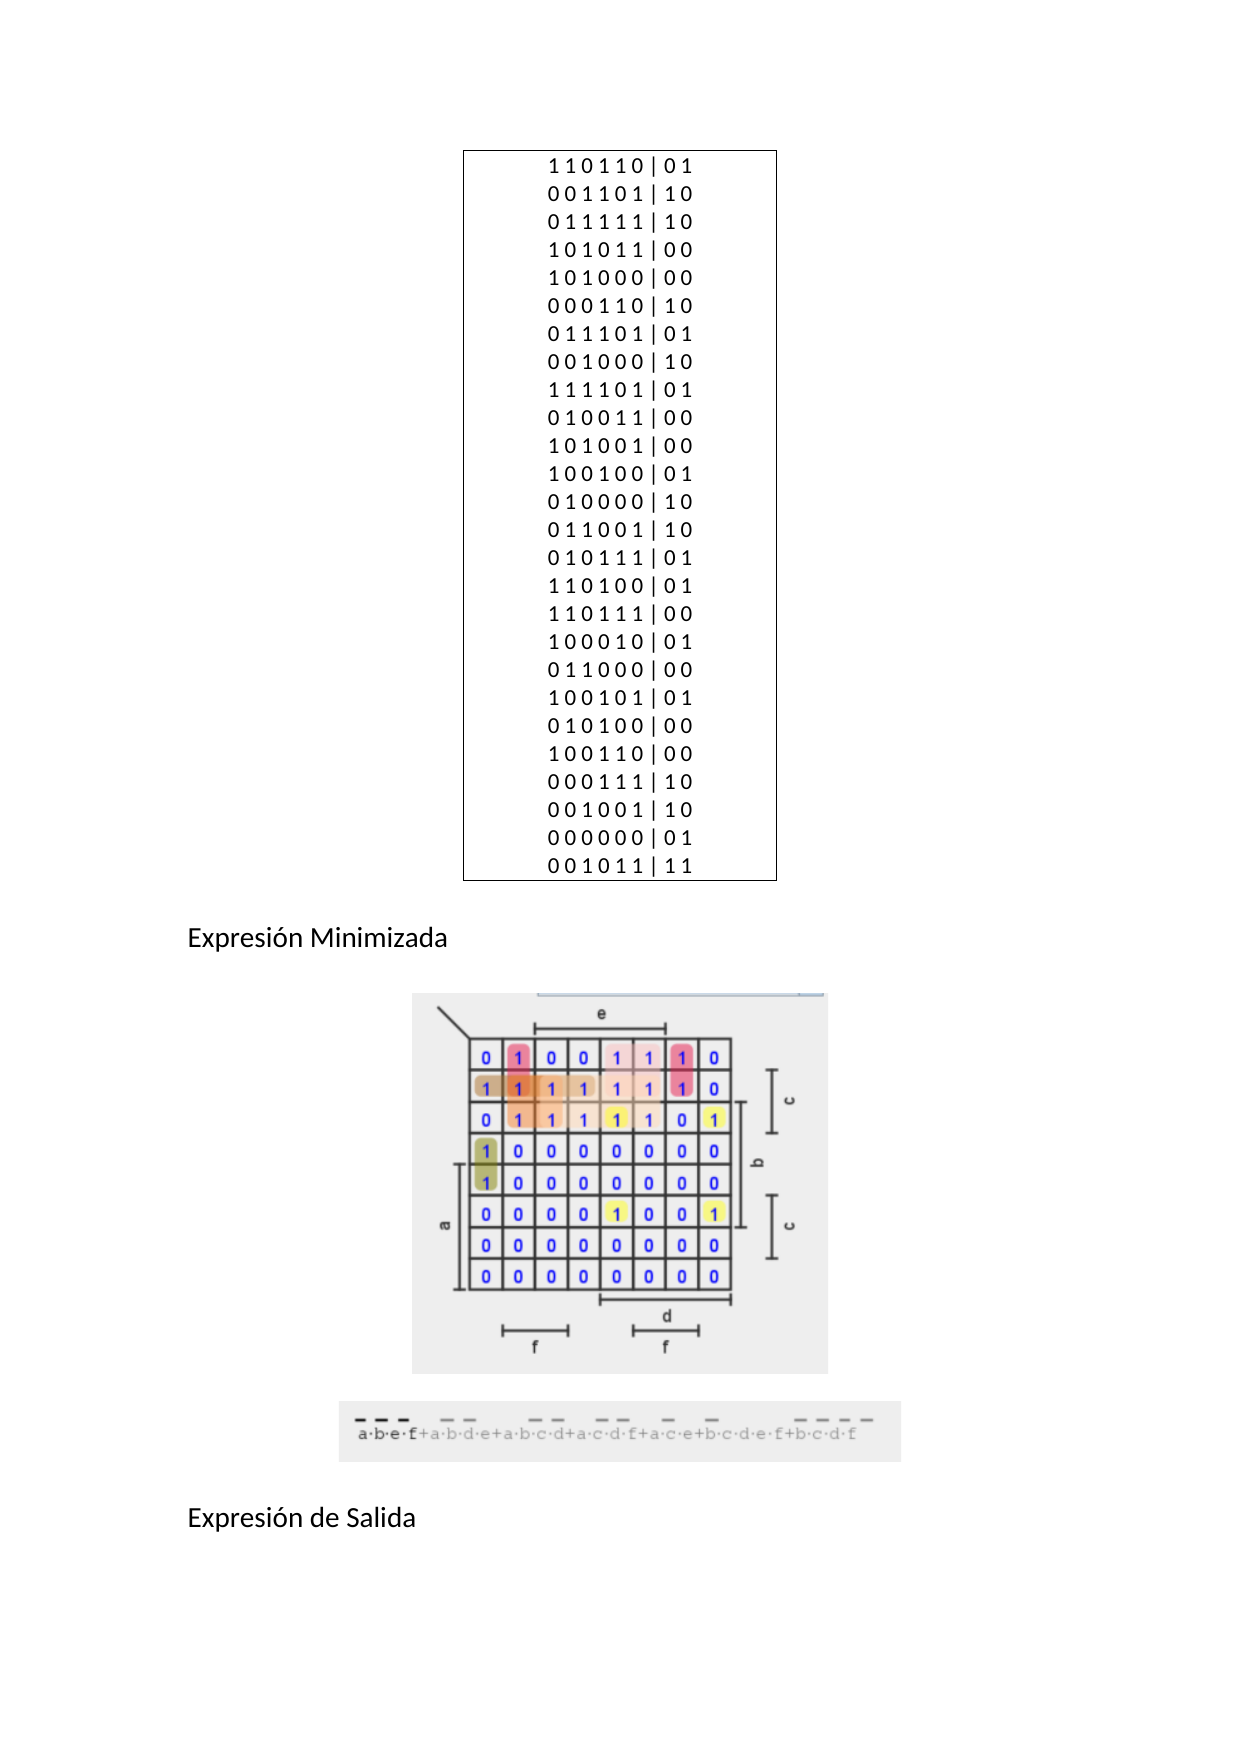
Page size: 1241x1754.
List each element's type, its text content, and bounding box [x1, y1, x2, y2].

subtitle Expresión Minimizada [187, 919, 1053, 955]
picture [338, 1401, 902, 1462]
picture [412, 993, 829, 1374]
subtitle Expresión de Salida [187, 1499, 1053, 1535]
